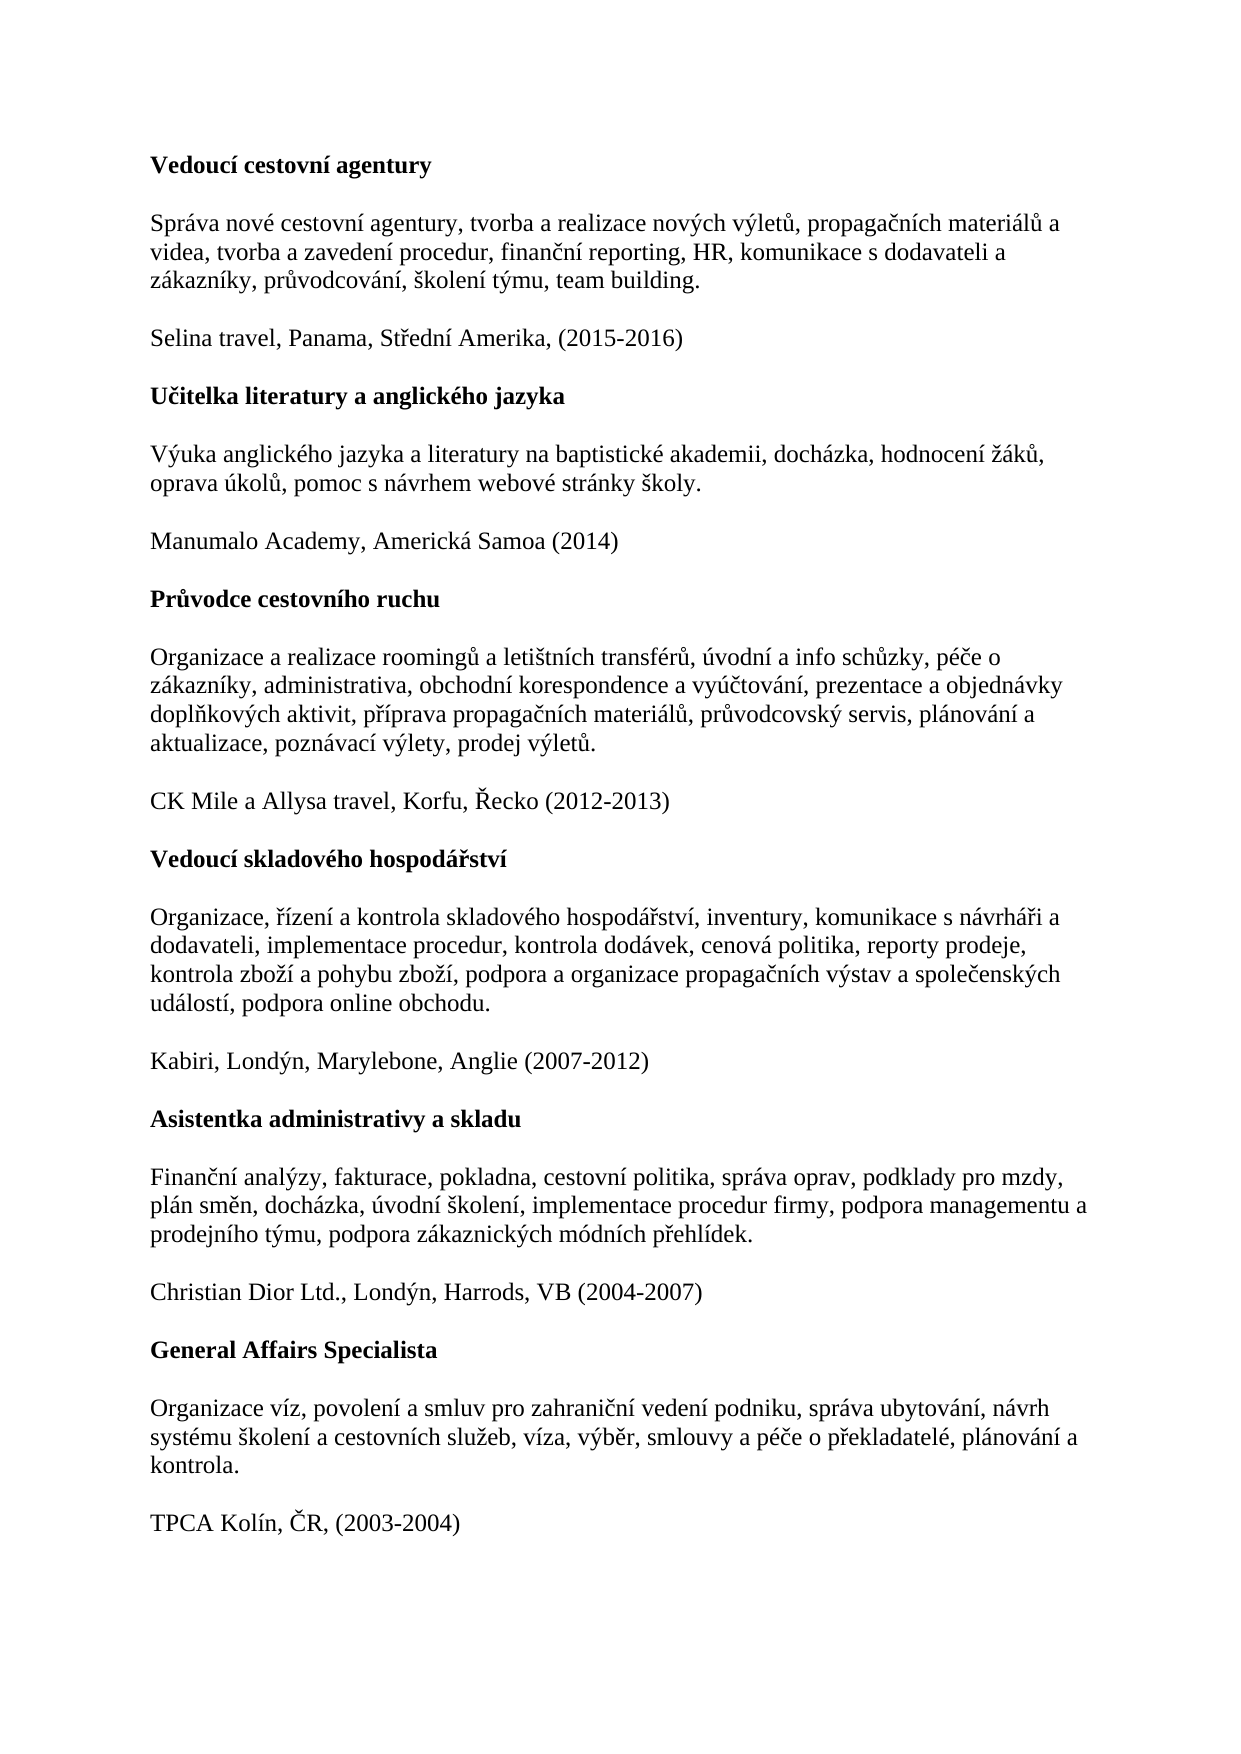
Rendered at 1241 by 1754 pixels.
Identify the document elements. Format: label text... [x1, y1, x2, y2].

text CK Mile a Allysa travel, Korfu, Řecko (2012-2013) [150, 786, 1090, 814]
text Výuka anglického jazyka a literatury na baptistické akademii, docházka, hodnocení žáků, oprava úkolů, pomoc s návrhem webové stránky školy. [150, 439, 1090, 497]
text Vedoucí skladového hospodářství [150, 844, 1090, 872]
text Organizace a realizace roomingů a letištních transférů, úvodní a info schůzky, péče o zákazníky, administrativa, obchodní korespondence a vyúčtování, prezentace a objednávky doplňkových aktivit, příprava propagačních materiálů, průvodcovský servis, plánování a aktualizace, poznávací výlety, prodej výletů. [150, 642, 1090, 757]
text Správa nové cestovní agentury, tvorba a realizace nových výletů, propagačních materiálů a videa, tvorba a zavedení procedur, finanční reporting, HR, komunikace s dodavateli a zákazníky, průvodcování, školení týmu, team building. [150, 208, 1090, 294]
text Selina travel, Panama, Střední Amerika, (2015-2016) [150, 323, 1090, 352]
text Organizace víz, povolení a smluv pro zahraniční vedení podniku, správa ubytování, návrh systému školení a cestovních služeb, víza, výběr, smlouvy a péče o překladatelé, plánování a kontrola. [150, 1393, 1090, 1479]
text Christian Dior Ltd., Londýn, Harrods, VB (2004-2007) [150, 1277, 1090, 1306]
text Finanční analýzy, fakturace, pokladna, cestovní politika, správa oprav, podklady pro mzdy, plán směn, docházka, úvodní školení, implementace procedur firmy, podpora managementu a prodejního týmu, podpora zákaznických módních přehlídek. [150, 1162, 1090, 1248]
text Kabiri, Londýn, Marylebone, Anglie (2007-2012) [150, 1046, 1090, 1074]
text Vedoucí cestovní agentury [150, 150, 1090, 179]
text Asistentka administrativy a skladu [150, 1104, 1090, 1132]
text Manumalo Academy, Americká Samoa (2014) [150, 526, 1090, 554]
text Organizace, řízení a kontrola skladového hospodářství, inventury, komunikace s návrháři a dodavateli, implementace procedur, kontrola dodávek, cenová politika, reporty prodeje, kontrola zboží a pohybu zboží, podpora a organizace propagačních výstav a společenských událostí, podpora online obchodu. [150, 902, 1090, 1017]
text Průvodce cestovního ruchu [150, 584, 1090, 612]
text General Affairs Specialista [150, 1335, 1090, 1364]
text Učitelka literatury a anglického jazyka [150, 381, 1090, 410]
text TPCA Kolín, ČR, (2003-2004) [150, 1508, 1090, 1537]
